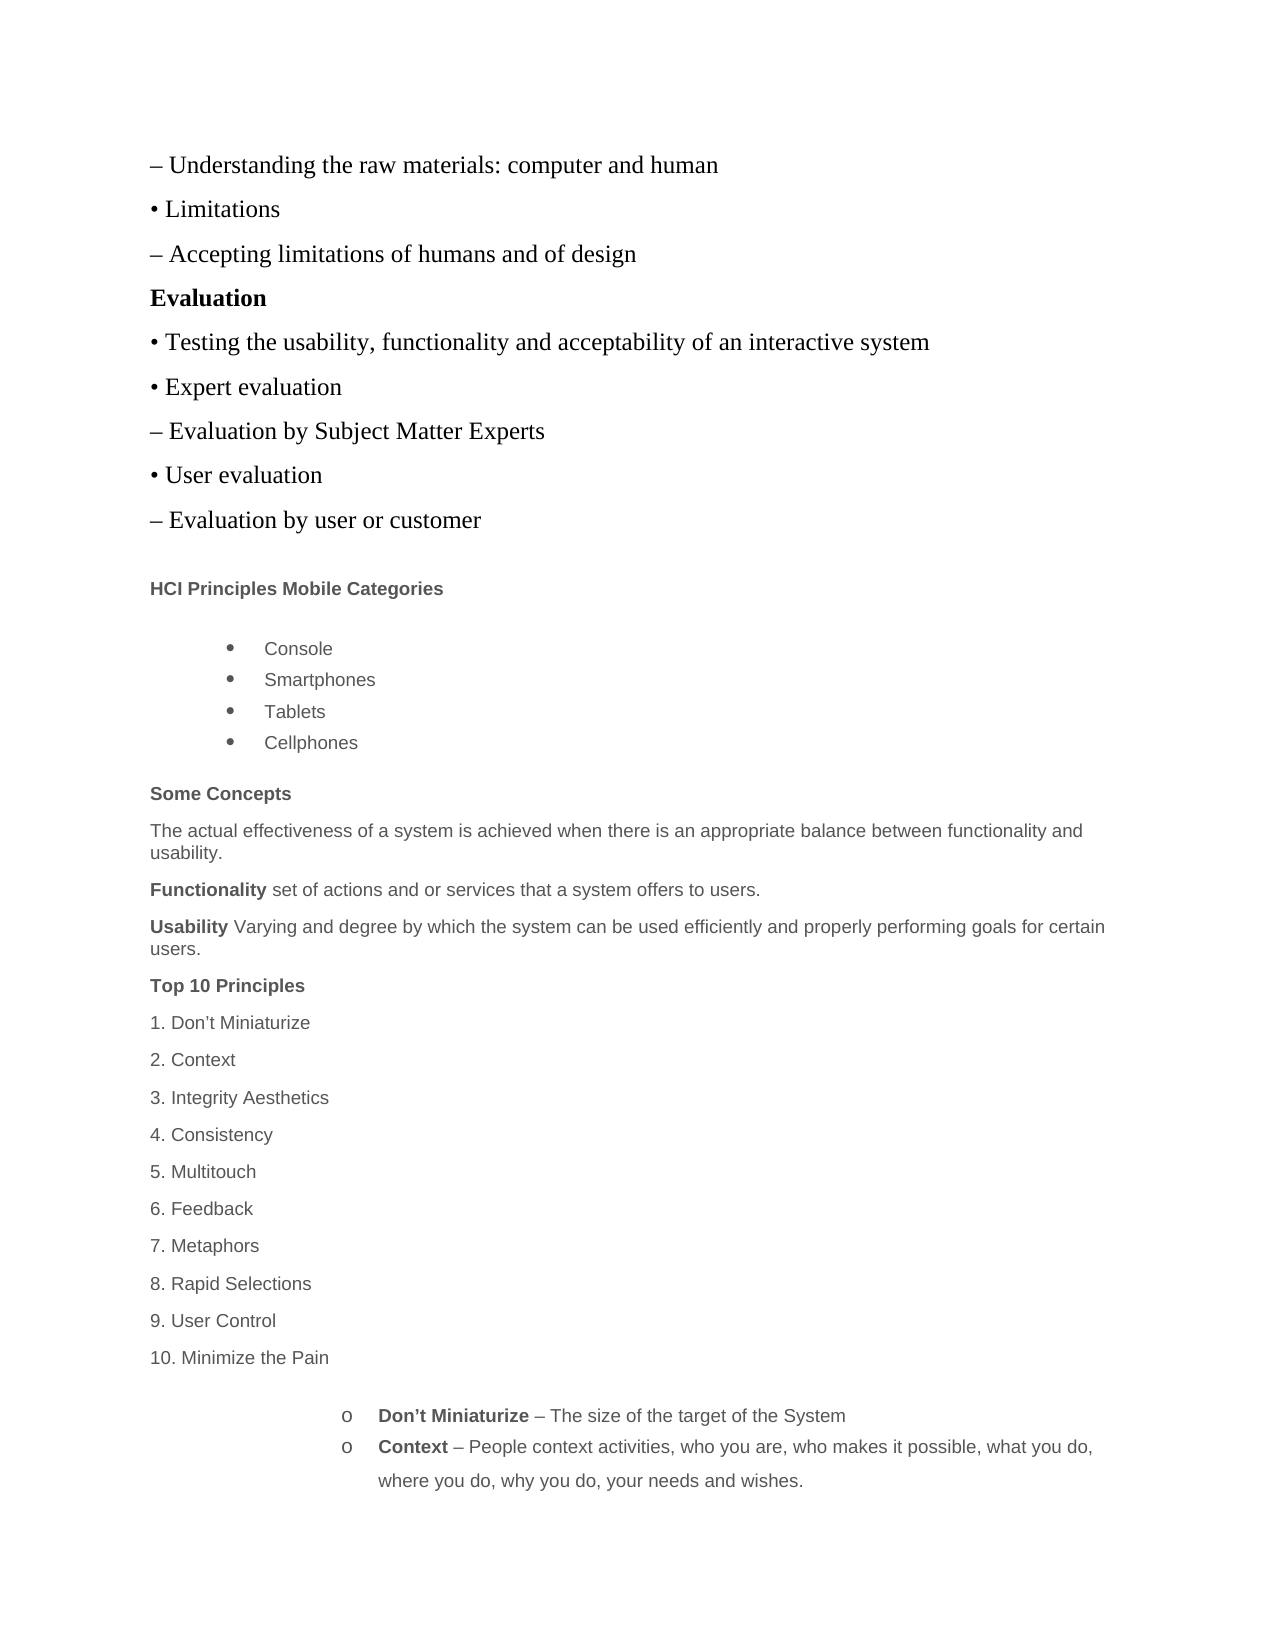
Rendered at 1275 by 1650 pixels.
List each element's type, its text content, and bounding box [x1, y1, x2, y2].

text • Expert evaluation [150, 372, 1125, 401]
text 7. Metaphors [150, 1235, 1125, 1257]
text 8. Rapid Selections [150, 1272, 1125, 1294]
text 10. Minimize the Pain [150, 1347, 1125, 1368]
list Cellphones [227, 723, 1125, 754]
text – Evaluation by Subject Matter Experts [150, 416, 1125, 445]
text HCI Principles Mobile Categories [150, 578, 1125, 600]
list Context – People context activities, who you are, who makes it possible, what you do, where you do, why you do, your needs and wishes. [341, 1429, 1125, 1491]
text – Evaluation by user or customer [150, 505, 1125, 534]
text 4. Consistency [150, 1124, 1125, 1145]
text 3. Integrity Aesthetics [150, 1086, 1125, 1108]
text Usability Varying and degree by which the system can be used efficiently and properly performing goals for certain users. [150, 916, 1125, 959]
list Smartphones [227, 660, 1125, 691]
list Console [227, 629, 1125, 660]
text 1. Don’t Miniaturize [150, 1012, 1125, 1034]
text 6. Feedback [150, 1198, 1125, 1219]
text – Understanding the raw materials: computer and human [150, 150, 1125, 179]
text 2. Context [150, 1049, 1125, 1071]
text • Limitations [150, 194, 1125, 223]
text Evaluation [150, 283, 1125, 312]
text – Accepting limitations of humans and of design [150, 239, 1125, 267]
text • User evaluation [150, 461, 1125, 489]
text 5. Multitouch [150, 1161, 1125, 1182]
text 9. User Control [150, 1309, 1125, 1331]
list Don’t Miniaturize – The size of the target of the System [341, 1397, 1125, 1429]
text Top 10 Principles [150, 975, 1125, 996]
text Some Concepts [150, 783, 1125, 804]
list Tablets [227, 691, 1125, 723]
text Functionality set of actions and or services that a system offers to users. [150, 879, 1125, 901]
text The actual effectiveness of a system is achieved when there is an appropriate balance between functionality and usability. [150, 820, 1125, 863]
text • Testing the usability, functionality and acceptability of an interactive system [150, 327, 1125, 356]
